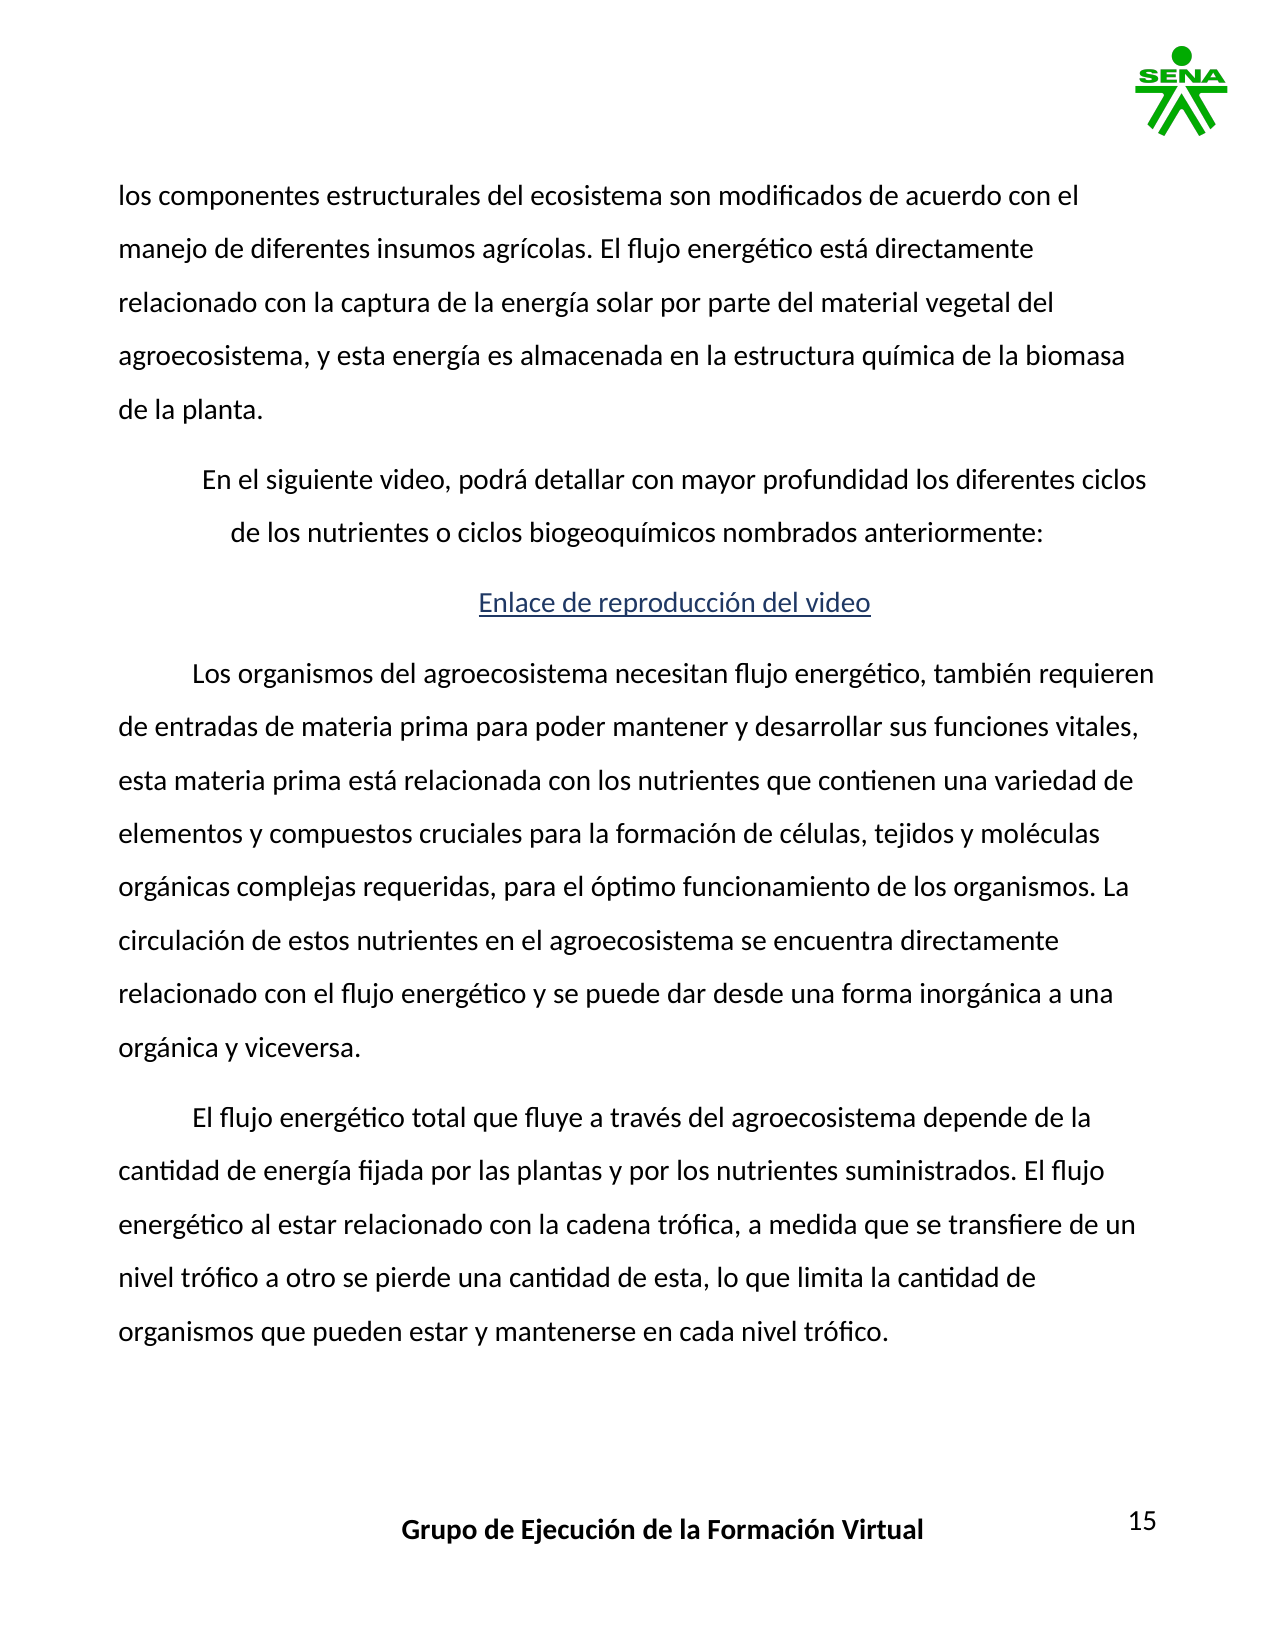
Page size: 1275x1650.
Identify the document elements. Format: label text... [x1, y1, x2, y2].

text En el siguiente video, podrá detallar con mayor profundidad los diferentes ciclos de los nutrientes o ciclos biogeoquímicos nombrados anteriormente: [118, 461, 1157, 550]
text Los organismos del agroecosistema necesitan flujo energético, también requieren de entradas de materia prima para poder mantener y desarrollar sus funciones vitales, esta materia prima está relacionada con los nutrientes que contienen una variedad de elementos y compuestos cruciales para la formación de células, tejidos y moléculas orgánicas complejas requeridas, para el óptimo funcionamiento de los organismos. La circulación de estos nutrientes en el agroecosistema se encuentra directamente relacionado con el flujo energético y se puede dar desde una forma inorgánica a una orgánica y viceversa. [118, 655, 1157, 1064]
text Enlace de reproducción del video [118, 584, 1157, 620]
picture [1135, 46, 1228, 136]
